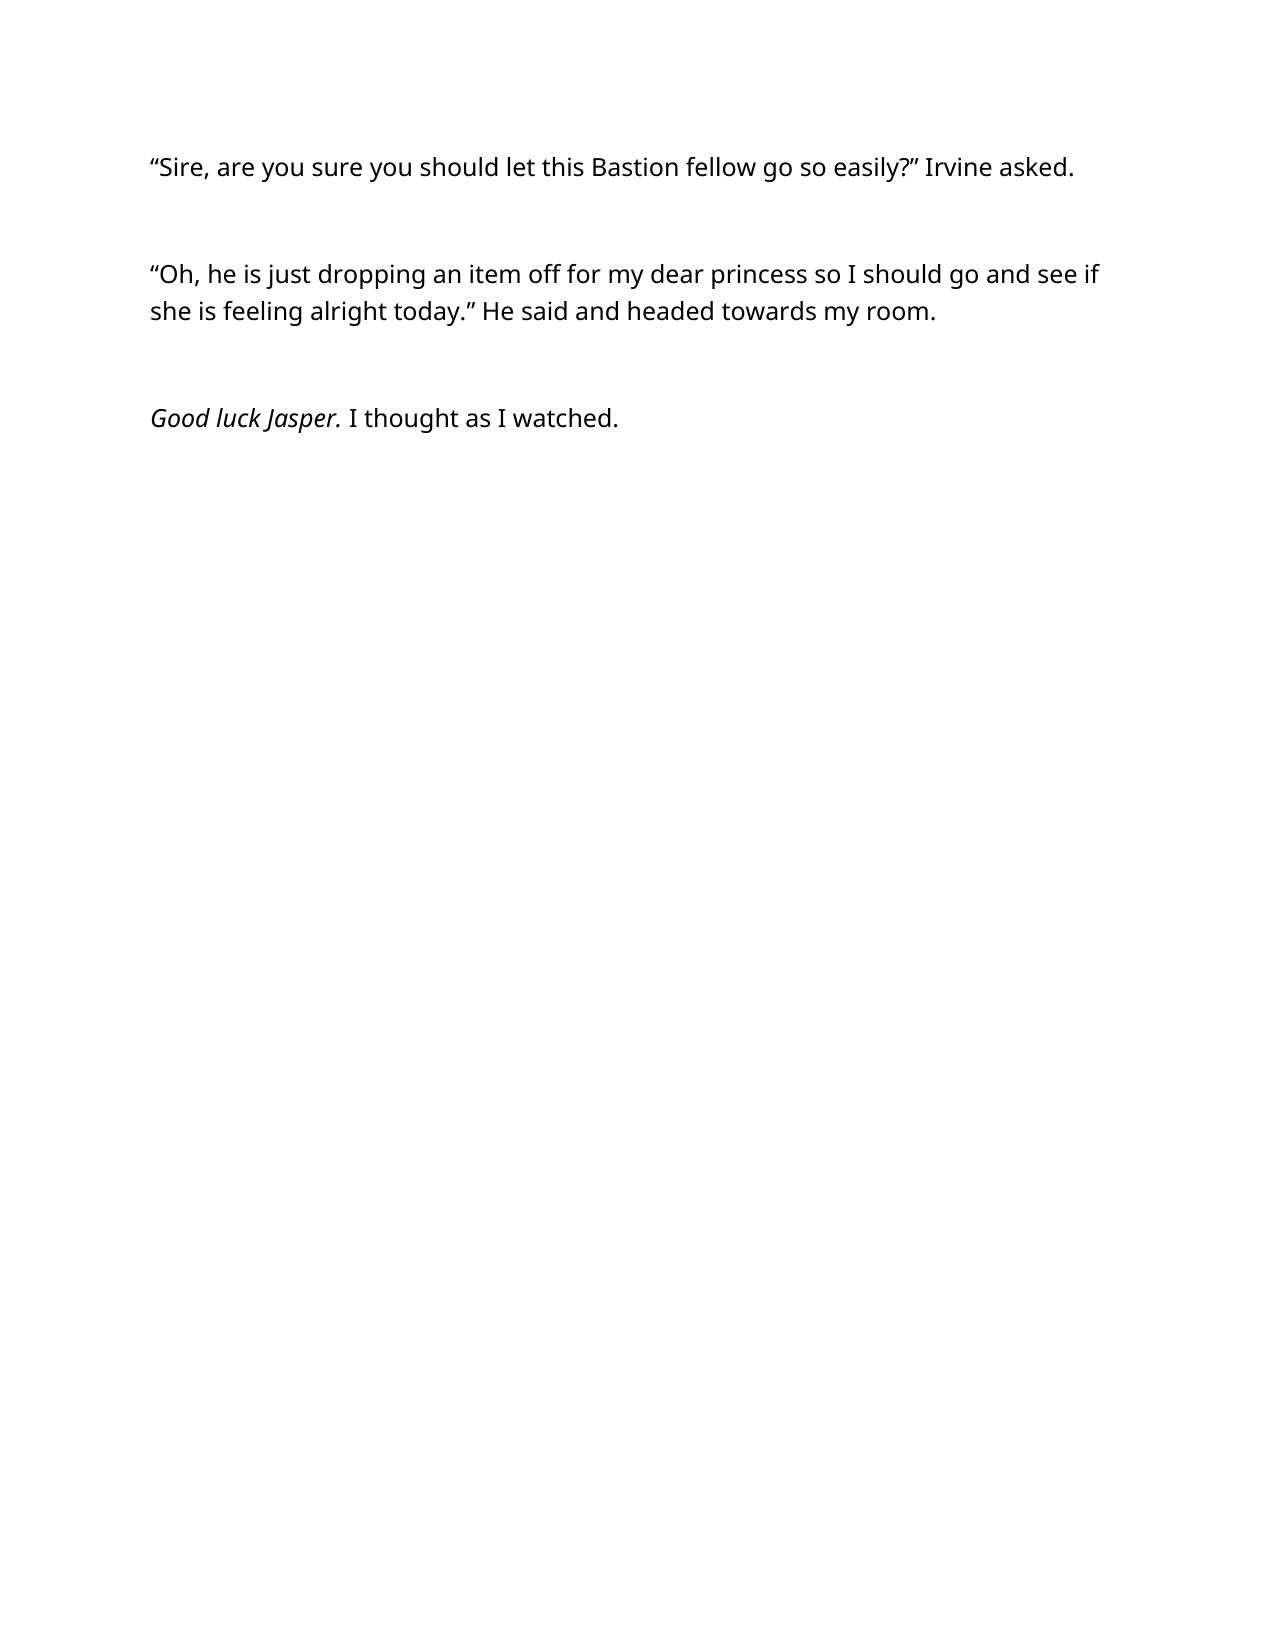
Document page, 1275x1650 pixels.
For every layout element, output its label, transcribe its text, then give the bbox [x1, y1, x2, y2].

text “Oh, he is just dropping an item off for my dear princess so I should go and see if she is feeling alright today.” He said and headed towards my room. [150, 257, 1125, 328]
text “Sire, are you sure you should let this Bastion fellow go so easily?” Irvine asked. [150, 150, 1125, 184]
text Good luck Jasper. I thought as I watched. [150, 401, 1125, 434]
